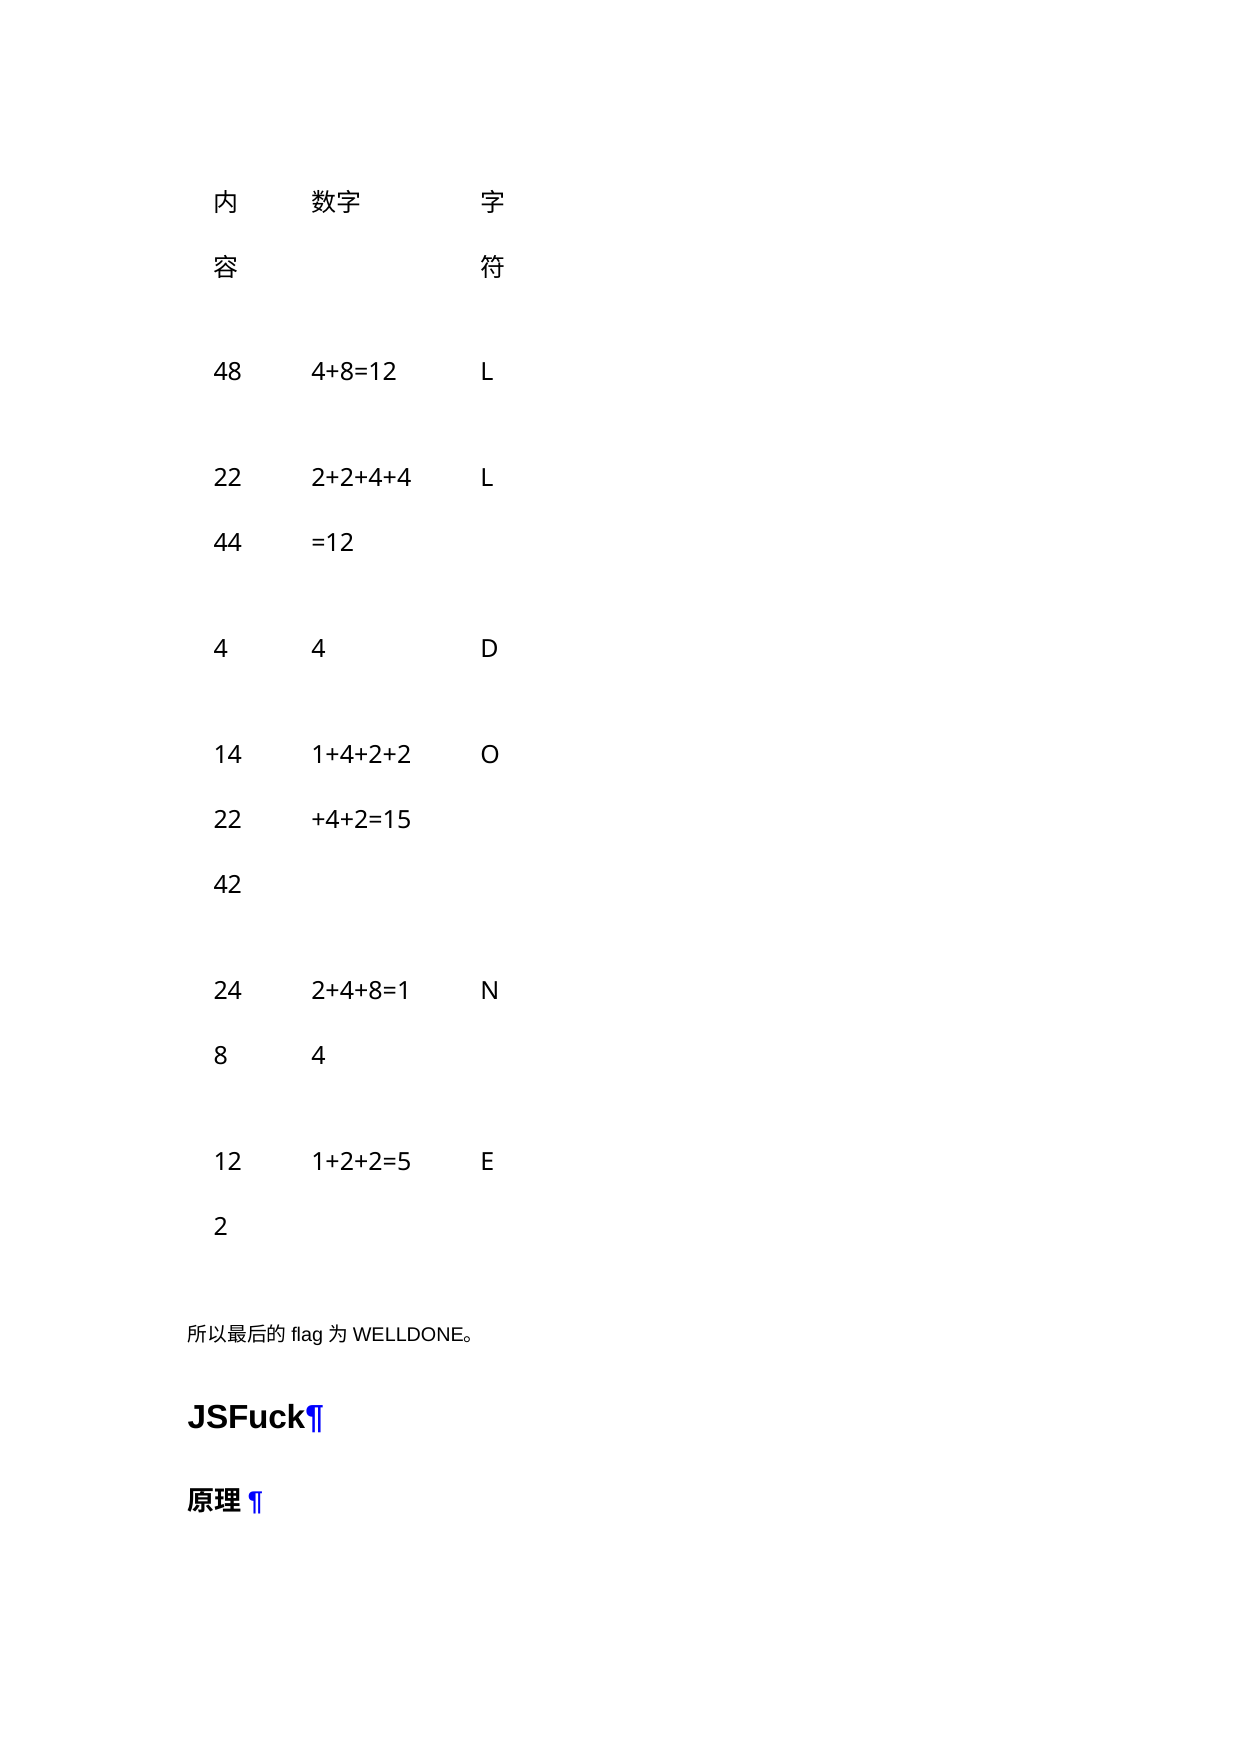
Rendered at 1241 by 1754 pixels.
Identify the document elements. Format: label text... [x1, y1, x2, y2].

table_cell 248 [186, 952, 283, 1123]
table_cell D [453, 610, 514, 716]
table_header 内容 [186, 162, 283, 333]
table_cell 4 [284, 610, 453, 716]
table_cell L [453, 333, 514, 439]
table_cell L [453, 439, 514, 610]
table_cell 48 [186, 333, 283, 439]
subtitle 原理 ¶ [187, 1466, 1053, 1531]
text 所以最后的 flag 为 WELLDONE。 [187, 1316, 1053, 1349]
table_header 字符 [453, 162, 514, 333]
table_cell 122 [186, 1123, 283, 1294]
table_cell 142242 [186, 716, 283, 952]
table_header 数字 [284, 162, 453, 333]
table_cell O [453, 716, 514, 952]
subtitle JSFuck¶ [187, 1384, 1053, 1449]
table_cell N [453, 952, 514, 1123]
table_cell 1+4+2+2+4+2=15 [284, 716, 453, 952]
table_cell 2+4+8=14 [284, 952, 453, 1123]
table_cell E [453, 1123, 514, 1294]
table_cell 4+8=12 [284, 333, 453, 439]
table_cell 2244 [186, 439, 283, 610]
table_cell 4 [186, 610, 283, 716]
table_cell 1+2+2=5 [284, 1123, 453, 1294]
table_cell 2+2+4+4=12 [284, 439, 453, 610]
